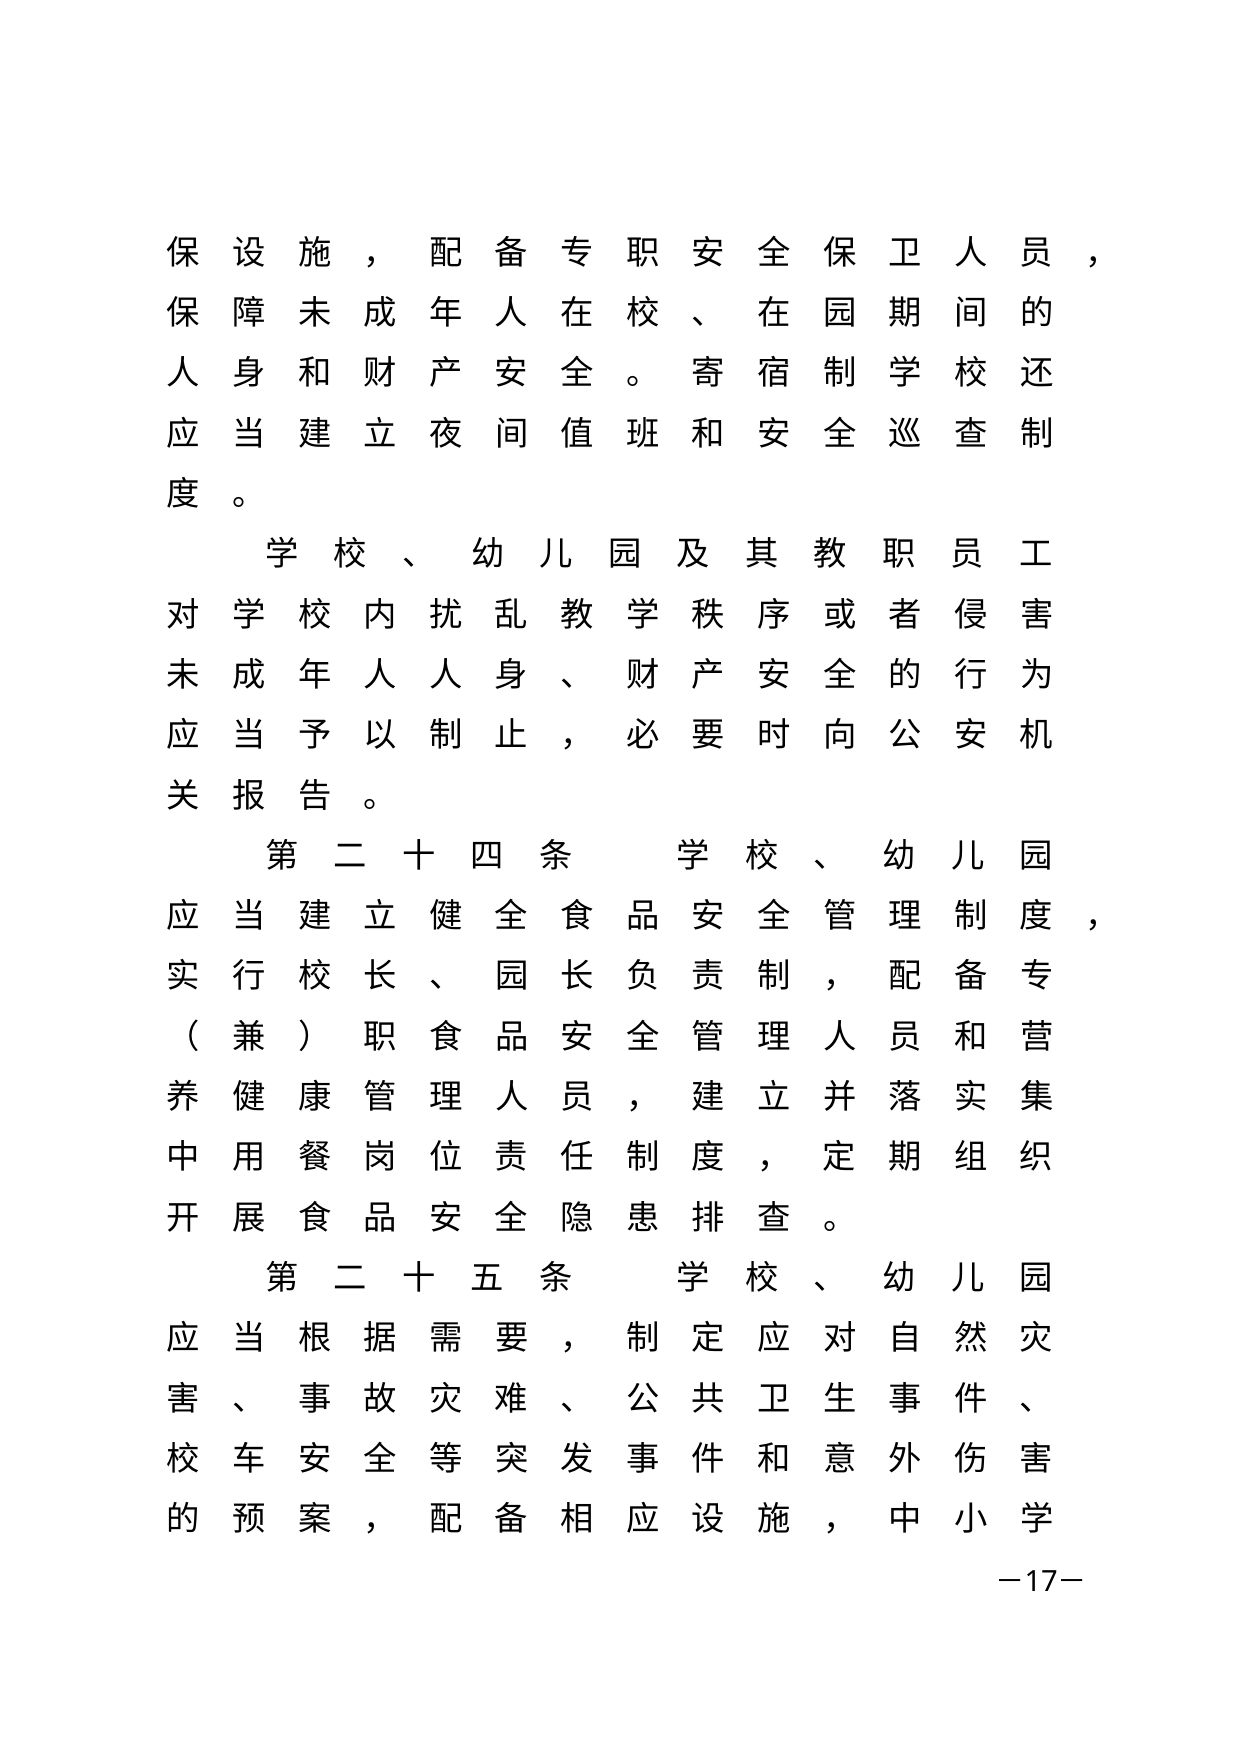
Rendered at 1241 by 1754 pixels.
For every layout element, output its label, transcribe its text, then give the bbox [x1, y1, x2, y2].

text 第二十三条 学校、幼儿园应当建立安全管理制度，完善安保设施，配备专职安全保卫人员，保障未成年人在校、在园期间的人身和财产安全。寄宿制学校还应当建立夜间值班和安全巡查制度。 [167, 219, 1085, 521]
text 第二十五条 学校、幼儿园应当根据需要，制定应对自然灾害、事故灾难、公共卫生事件、校车安全等突发事件和意外伤害的预案，配备相应设施，中小学校每月至少要开展一次安全应急演练，幼儿园每季度至少要开展一次安全应急演练。 [167, 1245, 1085, 1546]
text 第二十四条 学校、幼儿园应当建立健全食品安全管理制度，实行校长、园长负责制，配备专（兼）职食品安全管理人员和营养健康管理人员，建立并落实集中用餐岗位责任制度，定期组织开展食品安全隐患排查。 [167, 823, 1085, 1245]
text 学校、幼儿园及其教职员工对学校内扰乱教学秩序或者侵害未成年人人身、财产安全的行为应当予以制止，必要时向公安机关报告。 [167, 521, 1085, 823]
